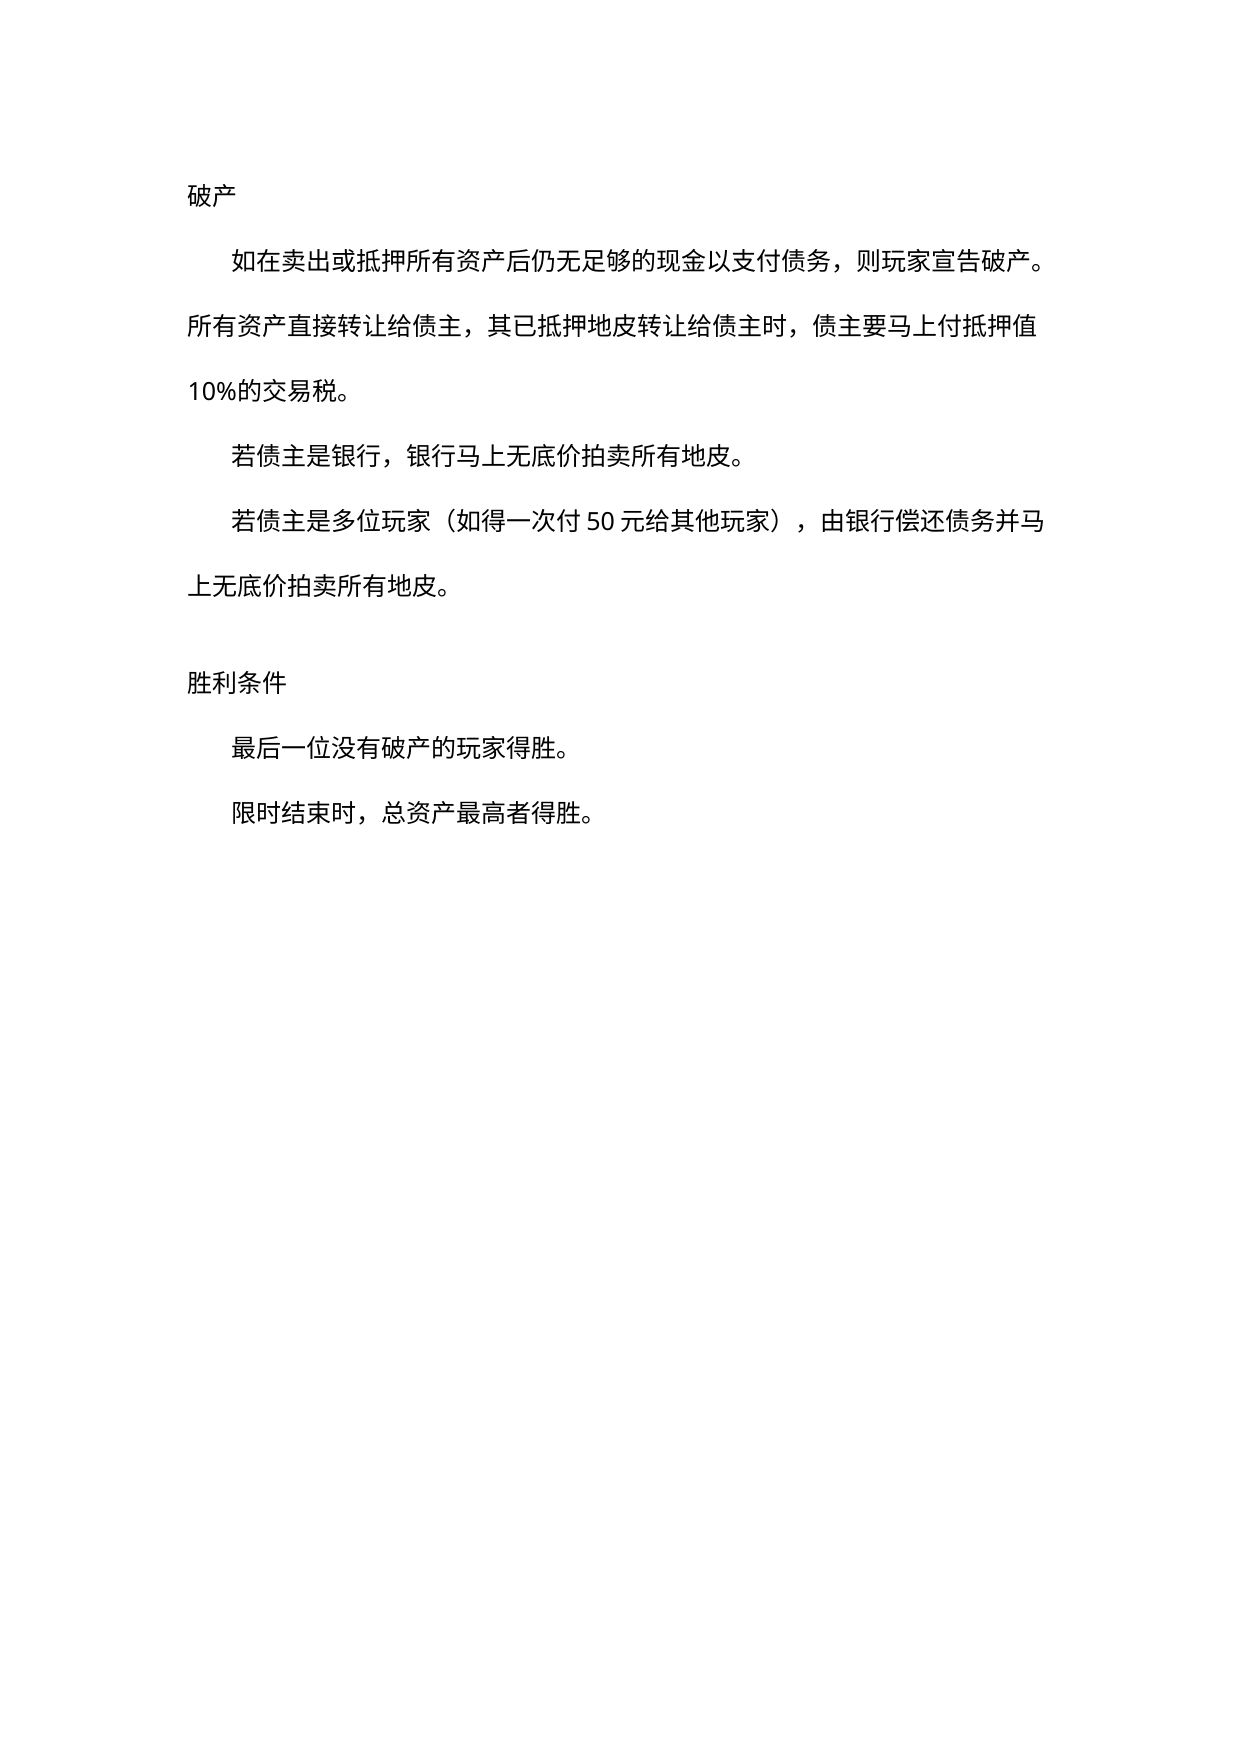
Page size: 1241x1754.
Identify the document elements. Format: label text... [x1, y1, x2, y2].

text 若债主是银行，银行马上无底价拍卖所有地皮。 [187, 422, 1053, 487]
text 限时结束时，总资产最高者得胜。 [187, 779, 1053, 844]
text 破产 [187, 162, 1053, 227]
text 最后一位没有破产的玩家得胜。 [187, 714, 1053, 779]
text 如在卖出或抵押所有资产后仍无足够的现金以支付债务，则玩家宣告破产。所有资产直接转让给债主，其已抵押地皮转让给债主时，债主要马上付抵押值10%的交易税。 [187, 227, 1053, 422]
text 若债主是多位玩家（如得一次付50元给其他玩家），由银行偿还债务并马上无底价拍卖所有地皮。 [187, 487, 1053, 617]
text 胜利条件 [187, 649, 1053, 714]
